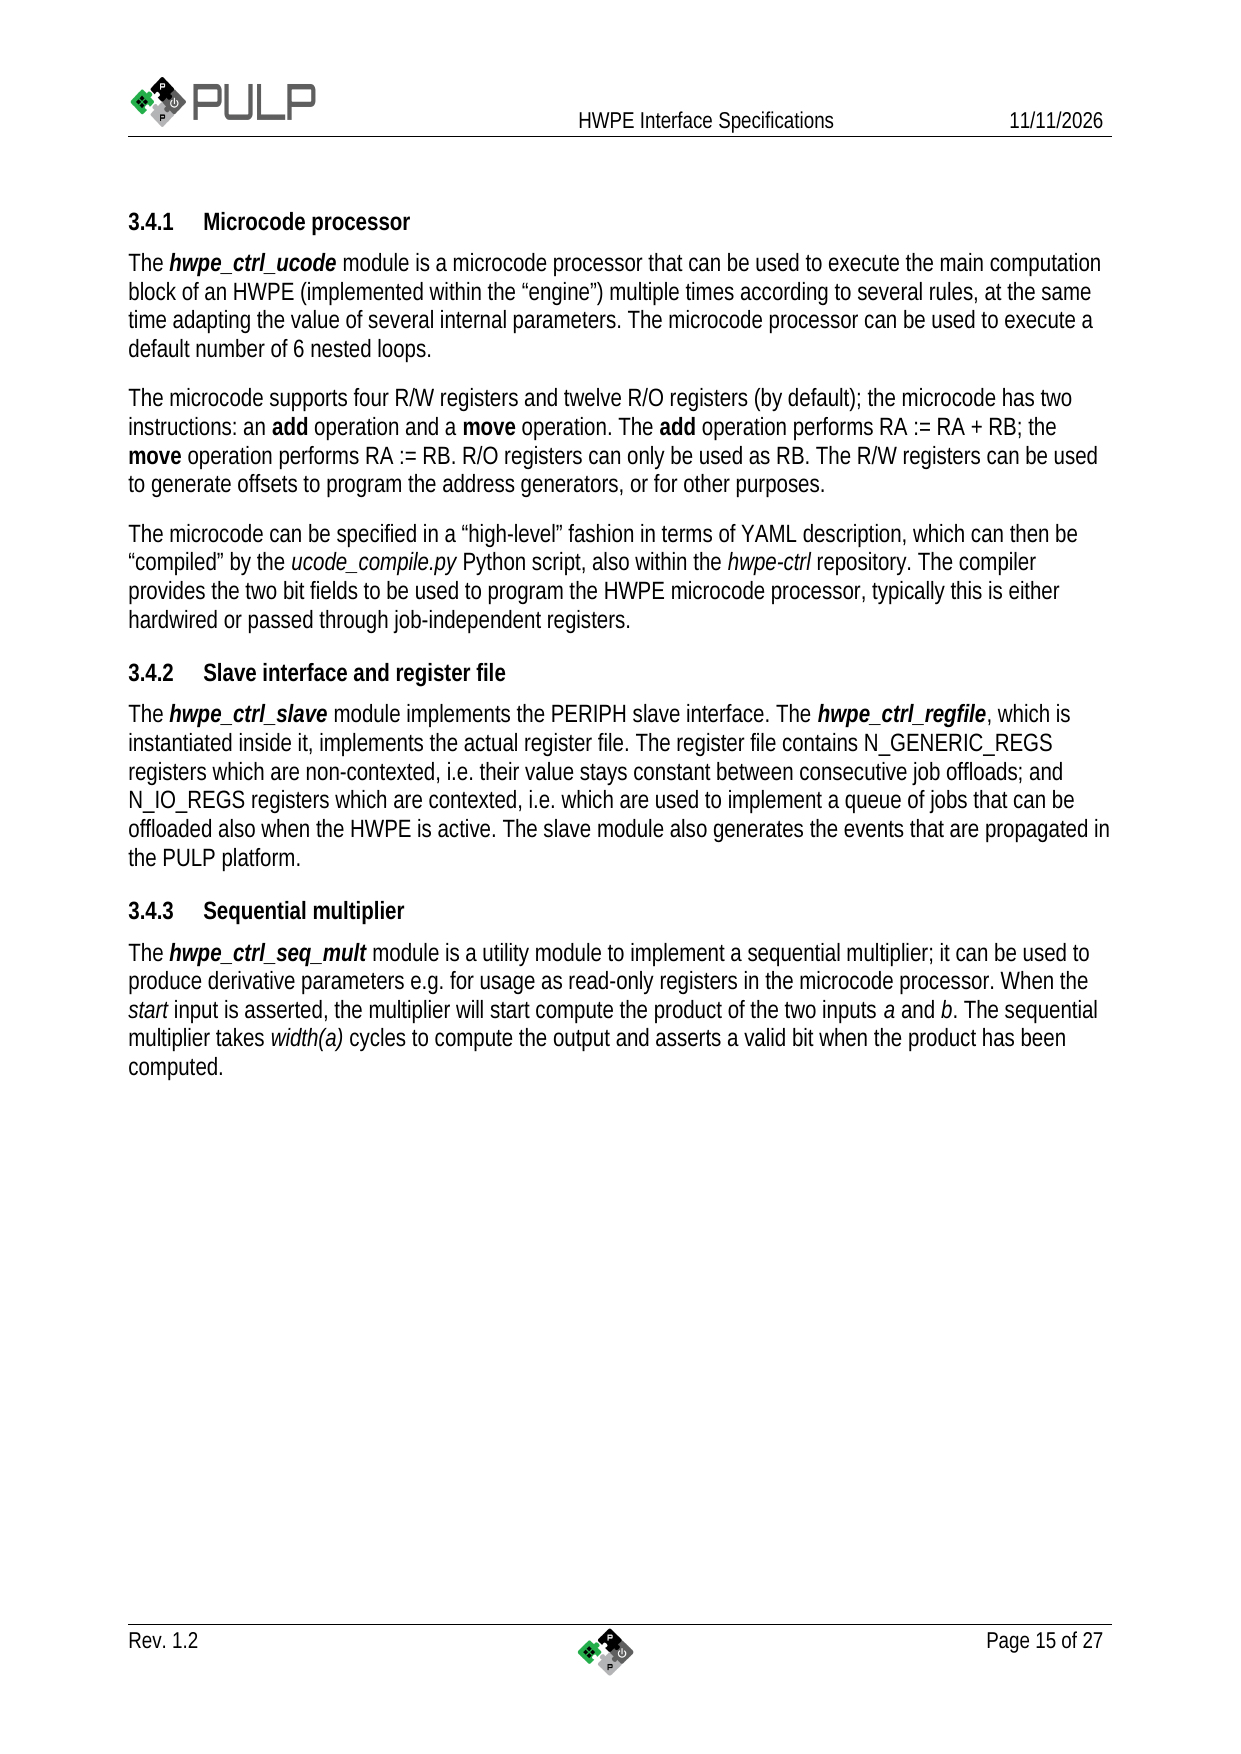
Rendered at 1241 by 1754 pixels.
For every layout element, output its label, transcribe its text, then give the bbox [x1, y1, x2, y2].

subtitle Microcode processor [128, 207, 1112, 235]
text The hwpe_ctrl_slave module implements the PERIPH slave interface. The hwpe_ctrl_regfile, which is instantiated inside it, implements the actual register file. The register file contains N_GENERIC_REGS registers which are non-contexted, i.e. their value stays constant between consecutive job offloads; and N_IO_REGS registers which are contexted, i.e. which are used to implement a queue of jobs that can be offloaded also when the HWPE is active. The slave module also generates the events that are propagated in the PULP platform. [128, 699, 1112, 871]
text The microcode can be specified in a “high-level” fashion in terms of YAML description, which can then be “compiled” by the ucode_compile.py Python script, also within the hwpe-ctrl repository. The compiler provides the two bit fields to be used to program the HWPE microcode processor, typically this is either hardwired or passed through job-independent registers. [128, 519, 1112, 633]
text The hwpe_ctrl_ucode module is a microcode processor that can be used to execute the main computation block of an HWPE (implemented within the “engine”) multiple times according to several rules, at the same time adapting the value of several internal parameters. The microcode processor can be used to execute a default number of 6 nested loops. [128, 248, 1112, 362]
text The microcode supports four R/W registers and twelve R/O registers (by default); the microcode has two instructions: an add operation and a move operation. The add operation performs RA := RA + RB; the move operation performs RA := RB. R/O registers can only be used as RB. The R/W registers can be used to generate offsets to program the address generators, or for other purposes. [128, 383, 1112, 498]
subtitle Slave interface and register file [128, 658, 1112, 687]
picture [128, 75, 318, 129]
subtitle Sequential multiplier [128, 896, 1112, 925]
picture [577, 1628, 634, 1676]
text The hwpe_ctrl_seq_mult module is a utility module to implement a sequential multiplier; it can be used to produce derivative parameters e.g. for usage as read-only registers in the microcode processor. When the start input is asserted, the multiplier will start compute the product of the two inputs a and b. The sequential multiplier takes width(a) cycles to compute the output and asserts a valid bit when the product has been computed. [128, 937, 1112, 1081]
